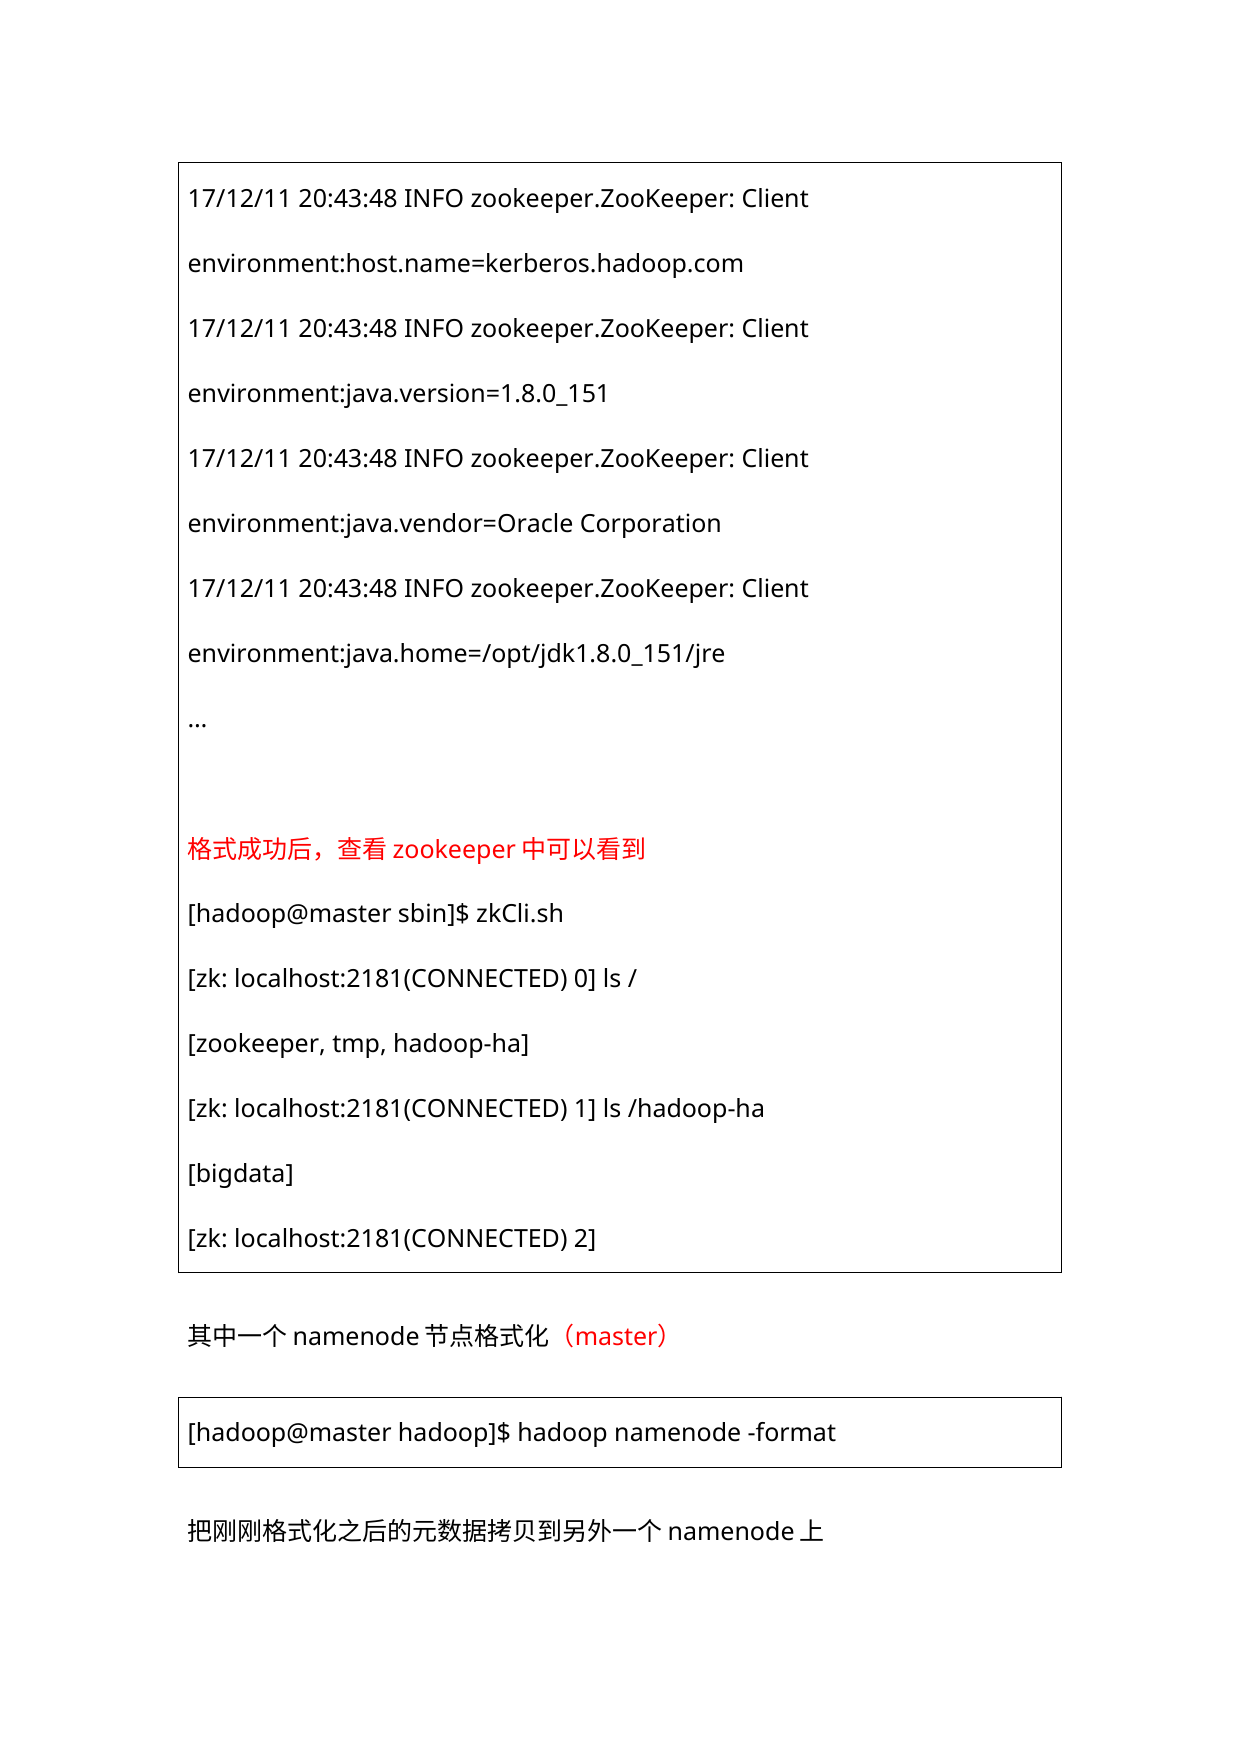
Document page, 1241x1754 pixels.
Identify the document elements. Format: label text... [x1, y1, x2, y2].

text 格式成功后，查看zookeeper中可以看到 [187, 815, 1053, 880]
text 把刚刚格式化之后的元数据拷贝到另外一个namenode上 [187, 1497, 1053, 1562]
text [zk: localhost:2181(CONNECTED) 1] ls /hadoop-ha [187, 1075, 1053, 1140]
text 17/12/11 20:43:48 INFO zookeeper.ZooKeeper: Client environment:java.version=1.8.0_151 [187, 295, 1053, 425]
text [hadoop@master sbin]$ zkCli.sh [187, 880, 1053, 945]
text 17/12/11 20:43:48 INFO zookeeper.ZooKeeper: Client environment:java.vendor=Oracle Corporation [187, 425, 1053, 555]
text [zookeeper, tmp, hadoop-ha] [187, 1010, 1053, 1075]
text … [187, 685, 1053, 750]
text [bigdata] [187, 1140, 1053, 1202]
text 17/12/11 20:43:48 INFO zookeeper.ZooKeeper: Client environment:java.home=/opt/jdk1.8.0_151/jre [187, 555, 1053, 685]
text 17/12/11 20:43:48 INFO zookeeper.ZooKeeper: Client environment:host.name=kerberos.hadoop.com [179, 163, 1061, 295]
text [hadoop@master hadoop]$ hadoop namenode -format [179, 1398, 1061, 1467]
text [zk: localhost:2181(CONNECTED) 0] ls / [187, 945, 1053, 1010]
text [zk: localhost:2181(CONNECTED) 2] [179, 1202, 1061, 1272]
text 其中一个namenode节点格式化（master） [187, 1302, 1053, 1367]
